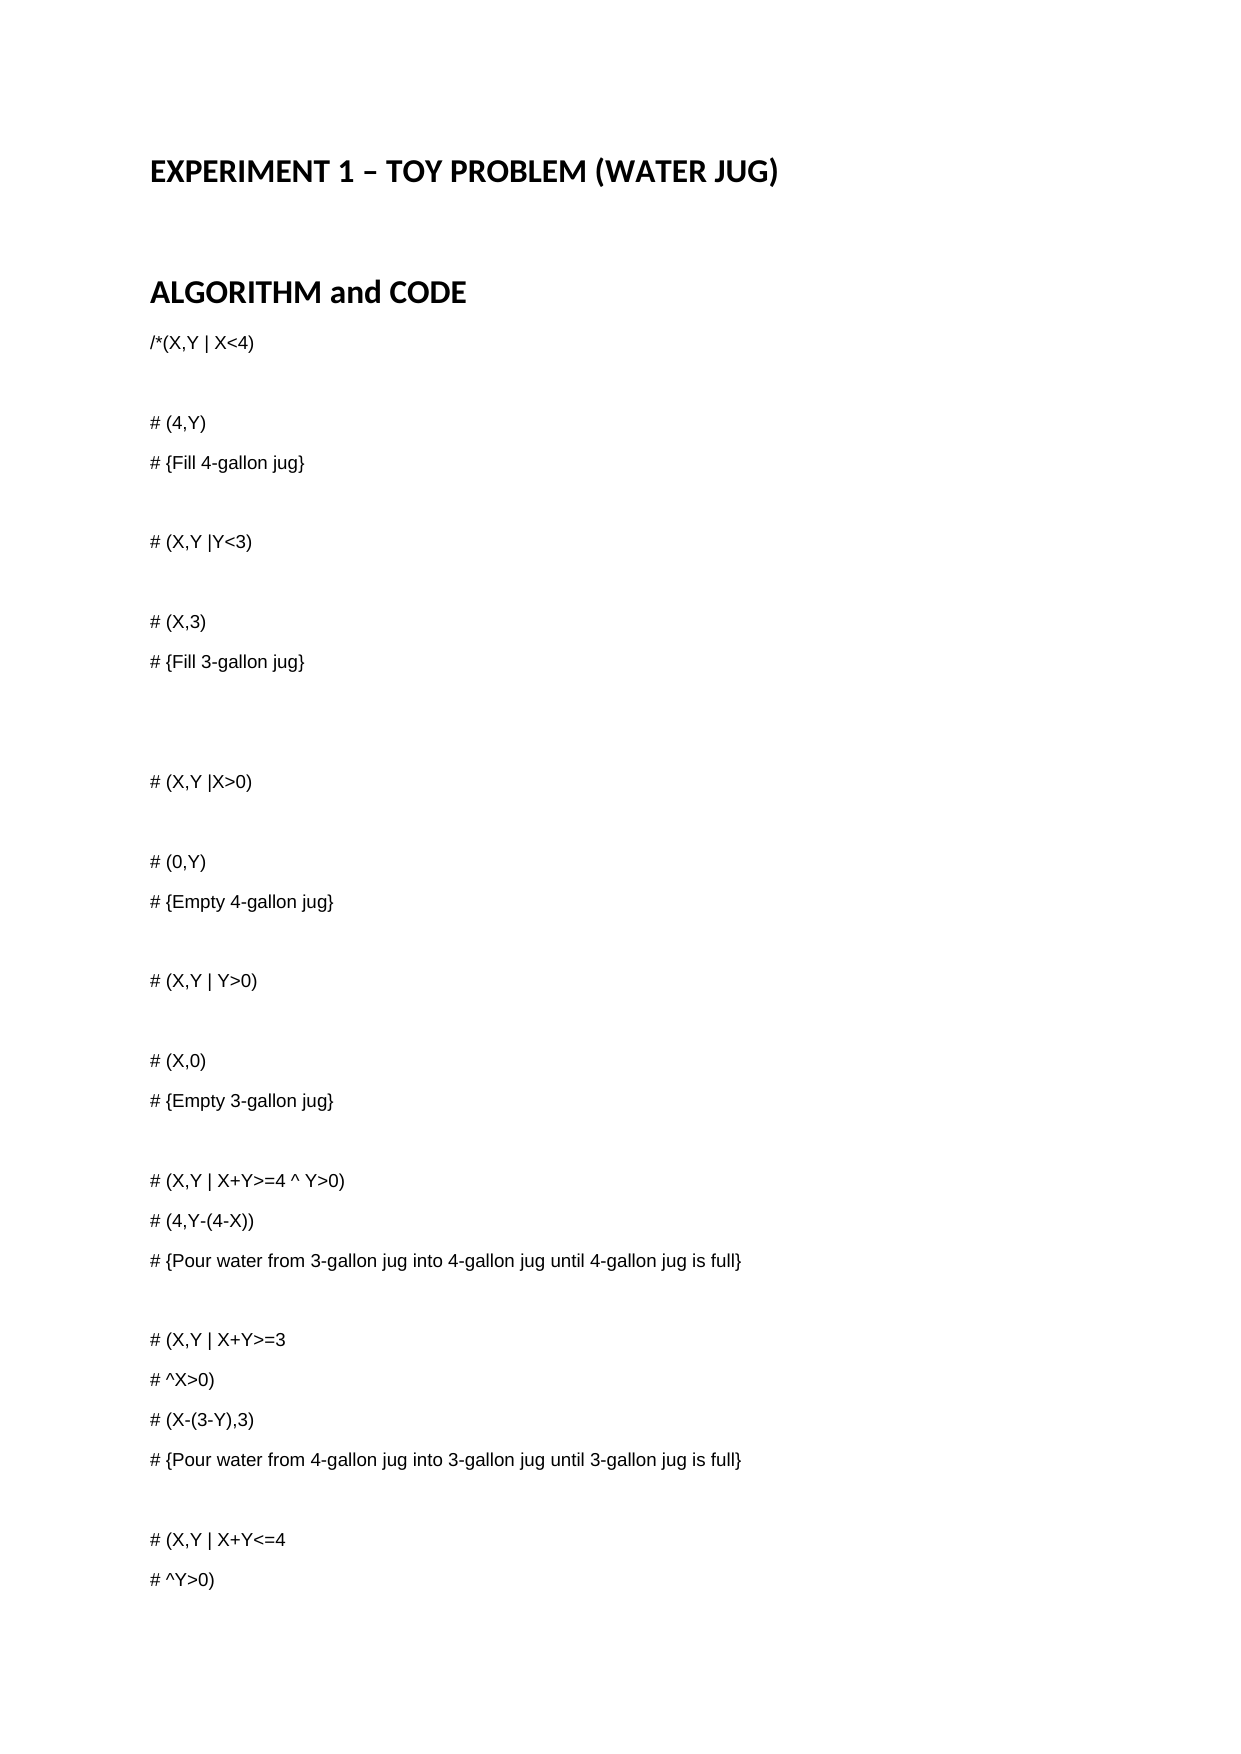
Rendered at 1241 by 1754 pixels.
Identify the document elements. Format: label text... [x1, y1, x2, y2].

text # {Pour water from 3-gallon jug into 4-gallon jug until 4-gallon jug is full} [150, 1249, 1090, 1271]
text # {Fill 4-gallon jug} [150, 452, 1090, 473]
text # (4,Y) [150, 412, 1090, 433]
text # {Empty 4-gallon jug} [150, 890, 1090, 912]
text ALGORITHM and CODE [150, 271, 1090, 312]
text EXPERIMENT 1 – TOY PROBLEM (WATER JUG) [150, 150, 1090, 191]
text # (X,3) [150, 611, 1090, 633]
text # (X,Y |X>0) [150, 771, 1090, 792]
text # ^Y>0) [150, 1569, 1090, 1590]
text # (4,Y-(4-X)) [150, 1209, 1090, 1231]
text # {Pour water from 4-gallon jug into 3-gallon jug until 3-gallon jug is full} [150, 1449, 1090, 1471]
text # (X-(3-Y),3) [150, 1409, 1090, 1431]
text /*(X,Y | X<4) [150, 332, 1090, 353]
text # (X,Y | Y>0) [150, 970, 1090, 992]
text # {Fill 3-gallon jug} [150, 651, 1090, 673]
text # (X,Y |Y<3) [150, 531, 1090, 553]
text # (0,Y) [150, 851, 1090, 872]
text # (X,Y | X+Y>=4 ^ Y>0) [150, 1170, 1090, 1191]
text # {Empty 3-gallon jug} [150, 1090, 1090, 1111]
text # (X,Y | X+Y<=4 [150, 1529, 1090, 1550]
text # (X,Y | X+Y>=3 [150, 1329, 1090, 1351]
text # (X,0) [150, 1050, 1090, 1072]
text # ^X>0) [150, 1369, 1090, 1391]
